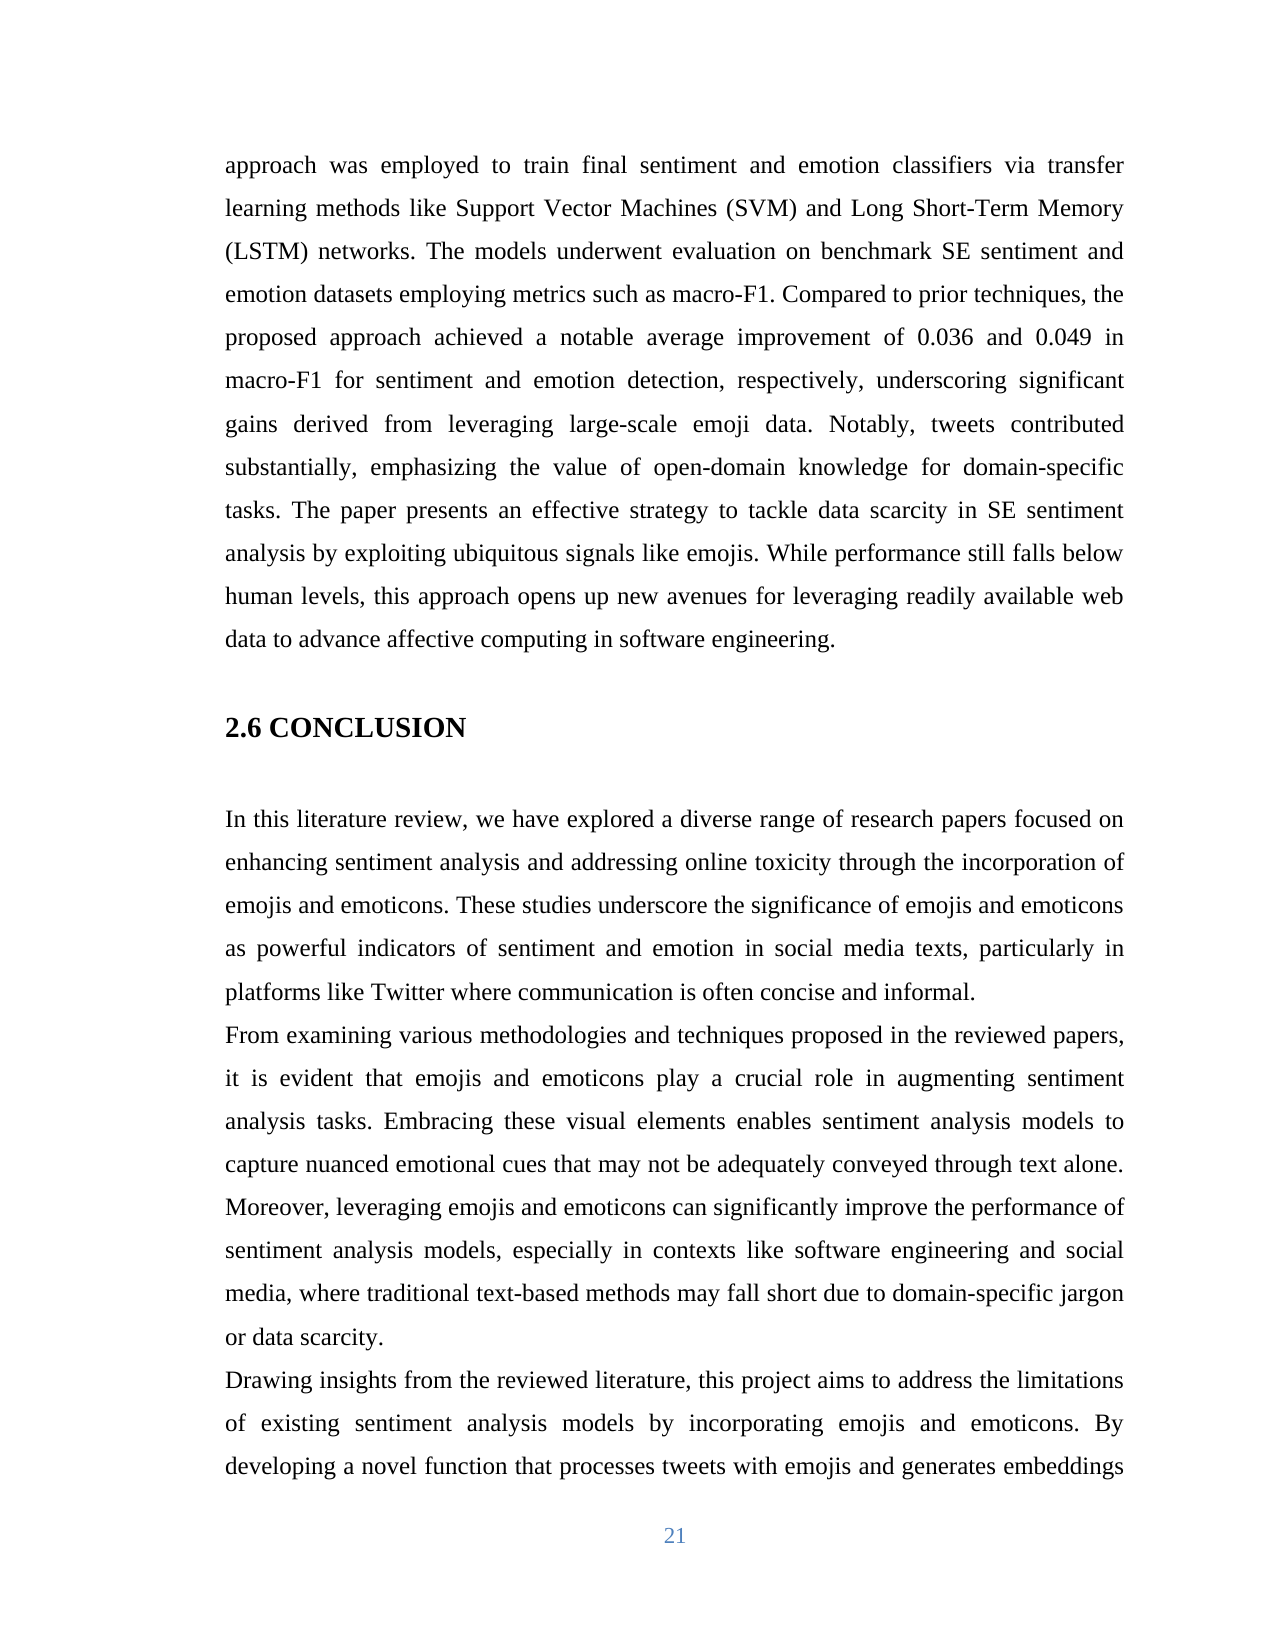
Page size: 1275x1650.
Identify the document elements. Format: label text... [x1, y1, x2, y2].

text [225, 150, 1125, 653]
text In this literature review, we have explored a diverse range of research papers focused on enhancing sentiment analysis and addressing online toxicity through the incorporation of emojis and emoticons. These studies underscore the significance of emojis and emoticons as powerful indicators of sentiment and emotion in social media texts, particularly in platforms like Twitter where communication is often concise and informal. [225, 804, 1125, 1005]
text 2.6 CONCLUSION [225, 711, 1125, 744]
text From examining various methodologies and techniques proposed in the reviewed papers, it is evident that emojis and emoticons play a crucial role in augmenting sentiment analysis tasks. Embracing these visual elements enables sentiment analysis models to capture nuanced emotional cues that may not be adequately conveyed through text alone. Moreover, leveraging emojis and emoticons can significantly improve the performance of sentiment analysis models, especially in contexts like software engineering and social media, where traditional text-based methods may fall short due to domain-specific jargon or data scarcity. [225, 1020, 1125, 1350]
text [225, 1365, 1125, 1480]
